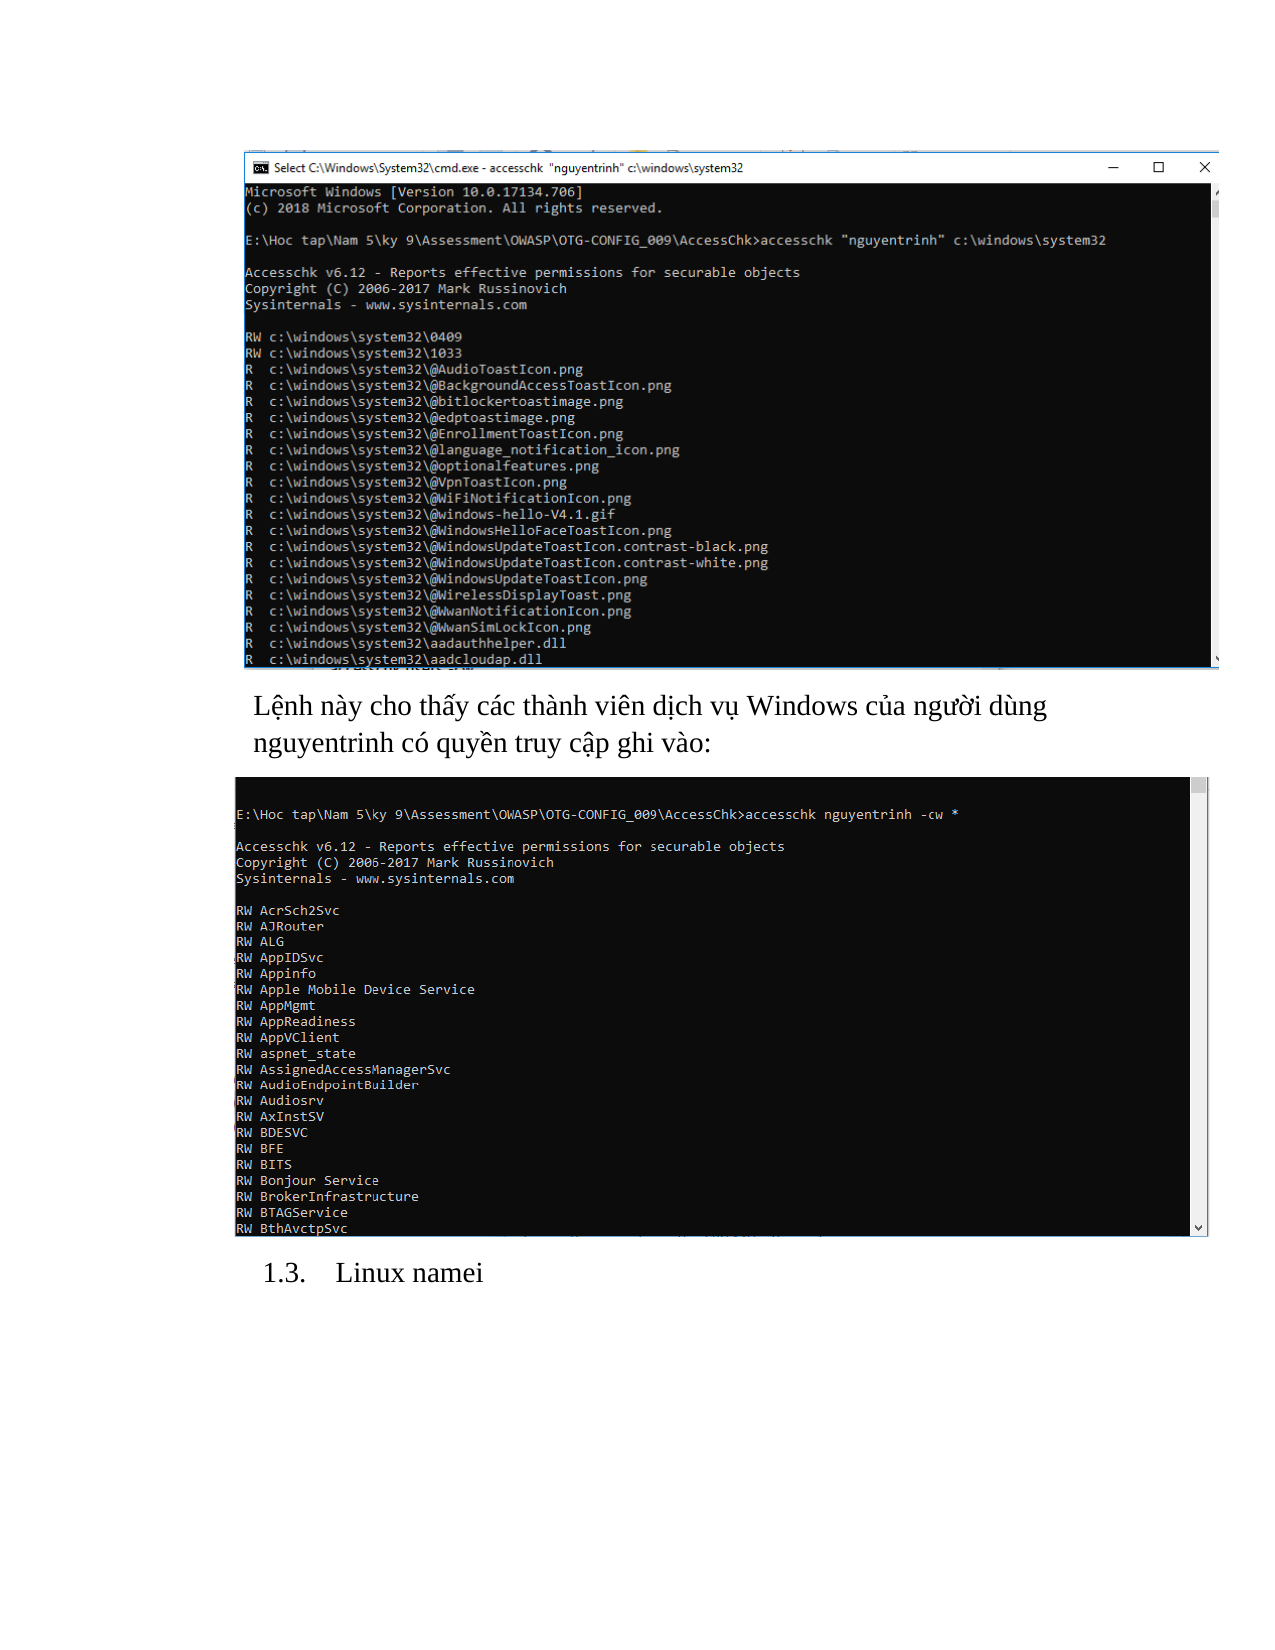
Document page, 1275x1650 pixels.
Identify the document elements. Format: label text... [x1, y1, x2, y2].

picture [243, 150, 1219, 670]
list Linux namei [262, 1256, 1125, 1289]
picture [234, 777, 1210, 1237]
text Lệnh này cho thấy các thành viên dịch vụ Windows của người dùng nguyentrinh có quyền truy cập ghi vào: [159, 688, 1125, 758]
